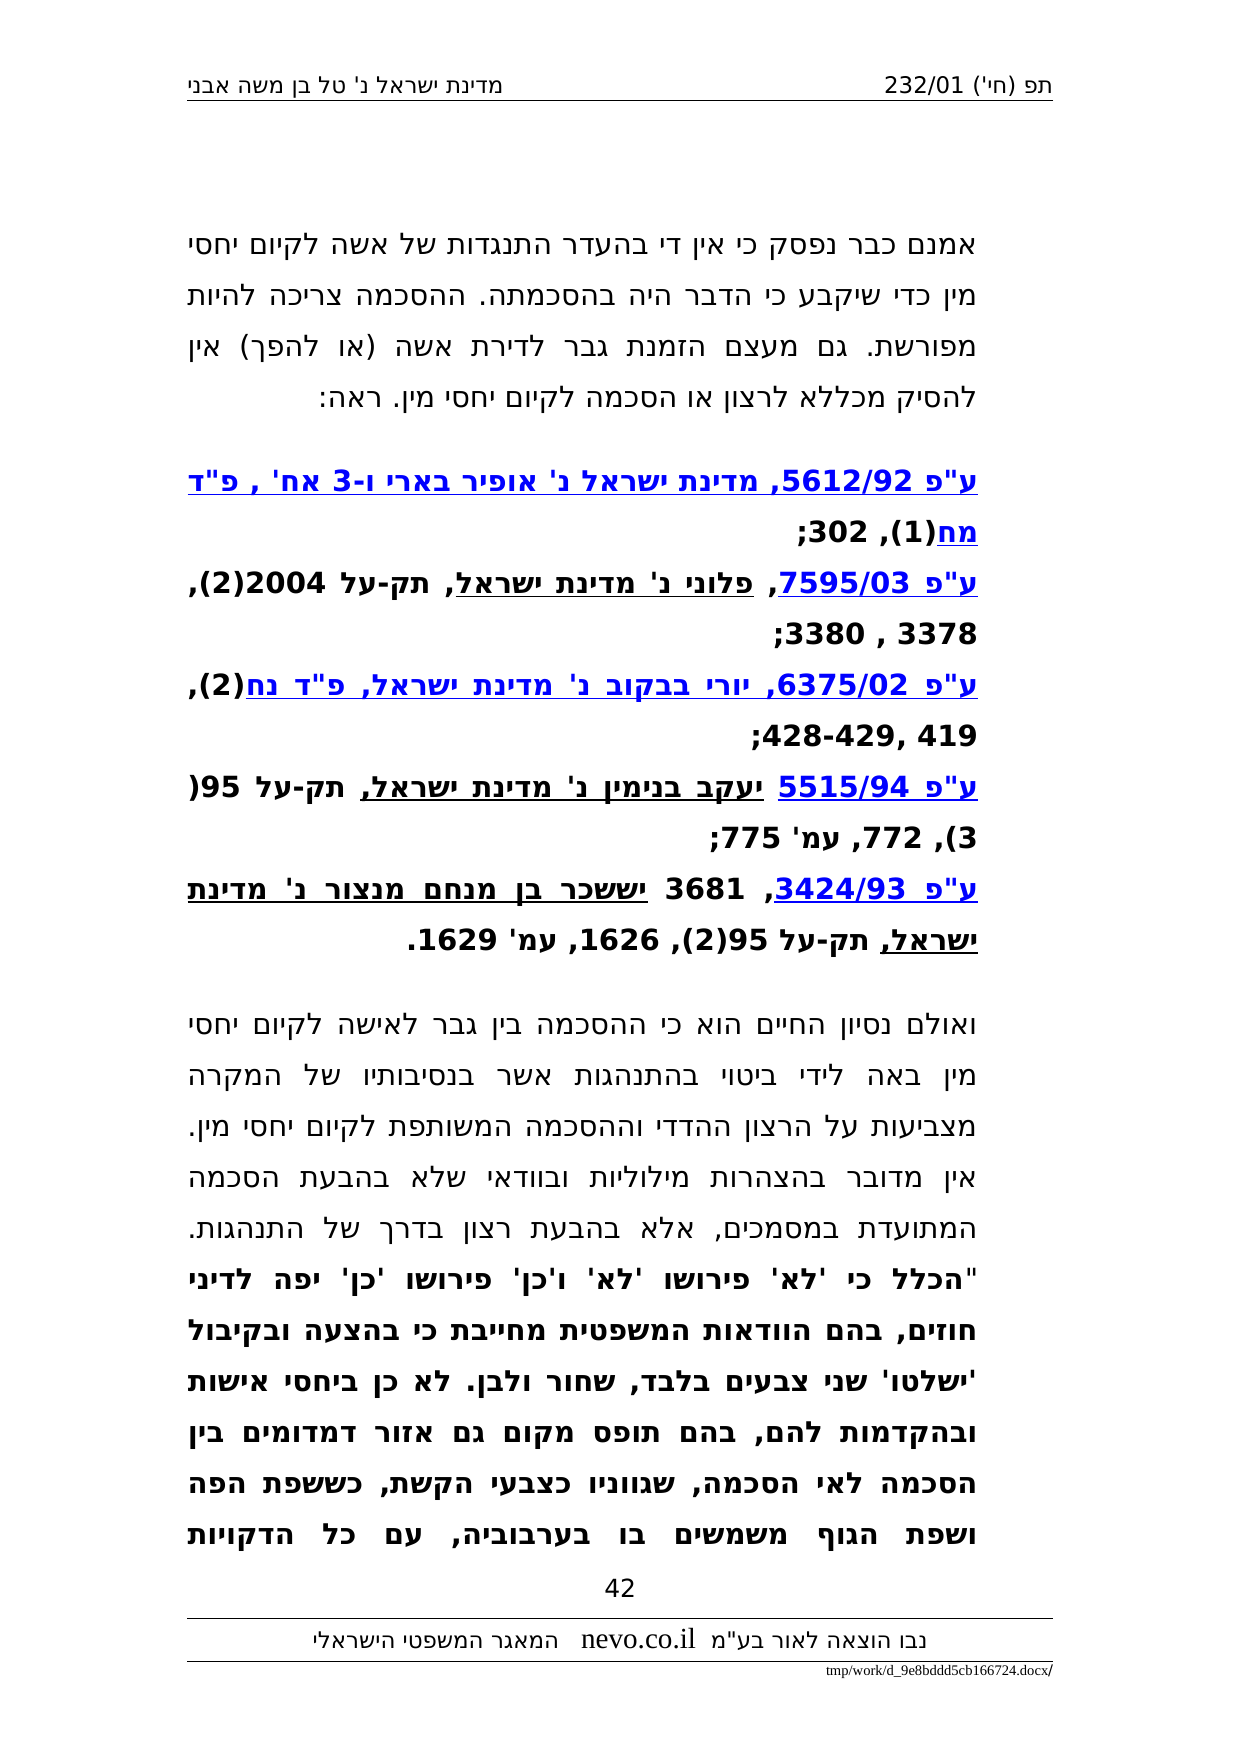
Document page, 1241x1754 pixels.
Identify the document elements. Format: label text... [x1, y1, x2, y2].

text אמנם כבר נפסק כי אין די בהעדר התנגדות של אשה לקיום יחסי מין כדי שיקבע כי הדבר היה בהסכמתה. ההסכמה צריכה להיות מפורשת. גם מעצם הזמנת גבר לדירת אשה (או להפך) אין להסיק מכללא לרצון או הסכמה לקיום יחסי מין. ראה: [187, 227, 978, 414]
text ע"פ 3424/93, 3681 יששכר בן מנחם מנצור נ' מדינת ישראל, תק-על 95(2), 1626, עמ' 1629.נ [187, 872, 978, 957]
text ע"פ 5612/92, מדינת ישראל נ' אופיר בארי ו-3 אח' , פ"ד מח(1), 302; [187, 465, 978, 494]
text ע"פ 5612/92, מדינת ישראל נ' אופיר בארי ו-3 אח' , פ"ד מח(1), 302; [187, 495, 978, 550]
text ע"פ 5515/94 יעקב בנימין נ' מדינת ישראל, תק-על 95(3), 772, עמ' 775; [187, 770, 978, 855]
text ע"פ 6375/02, יורי בבקוב נ' מדינת ישראל, פ"ד נח(2), 419 ,428-429; [187, 668, 978, 753]
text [187, 1008, 978, 1551]
text ע"פ 7595/03, פלוני נ' מדינת ישראל, תק-על 2004(2), 3378 , 3380; [187, 567, 978, 652]
